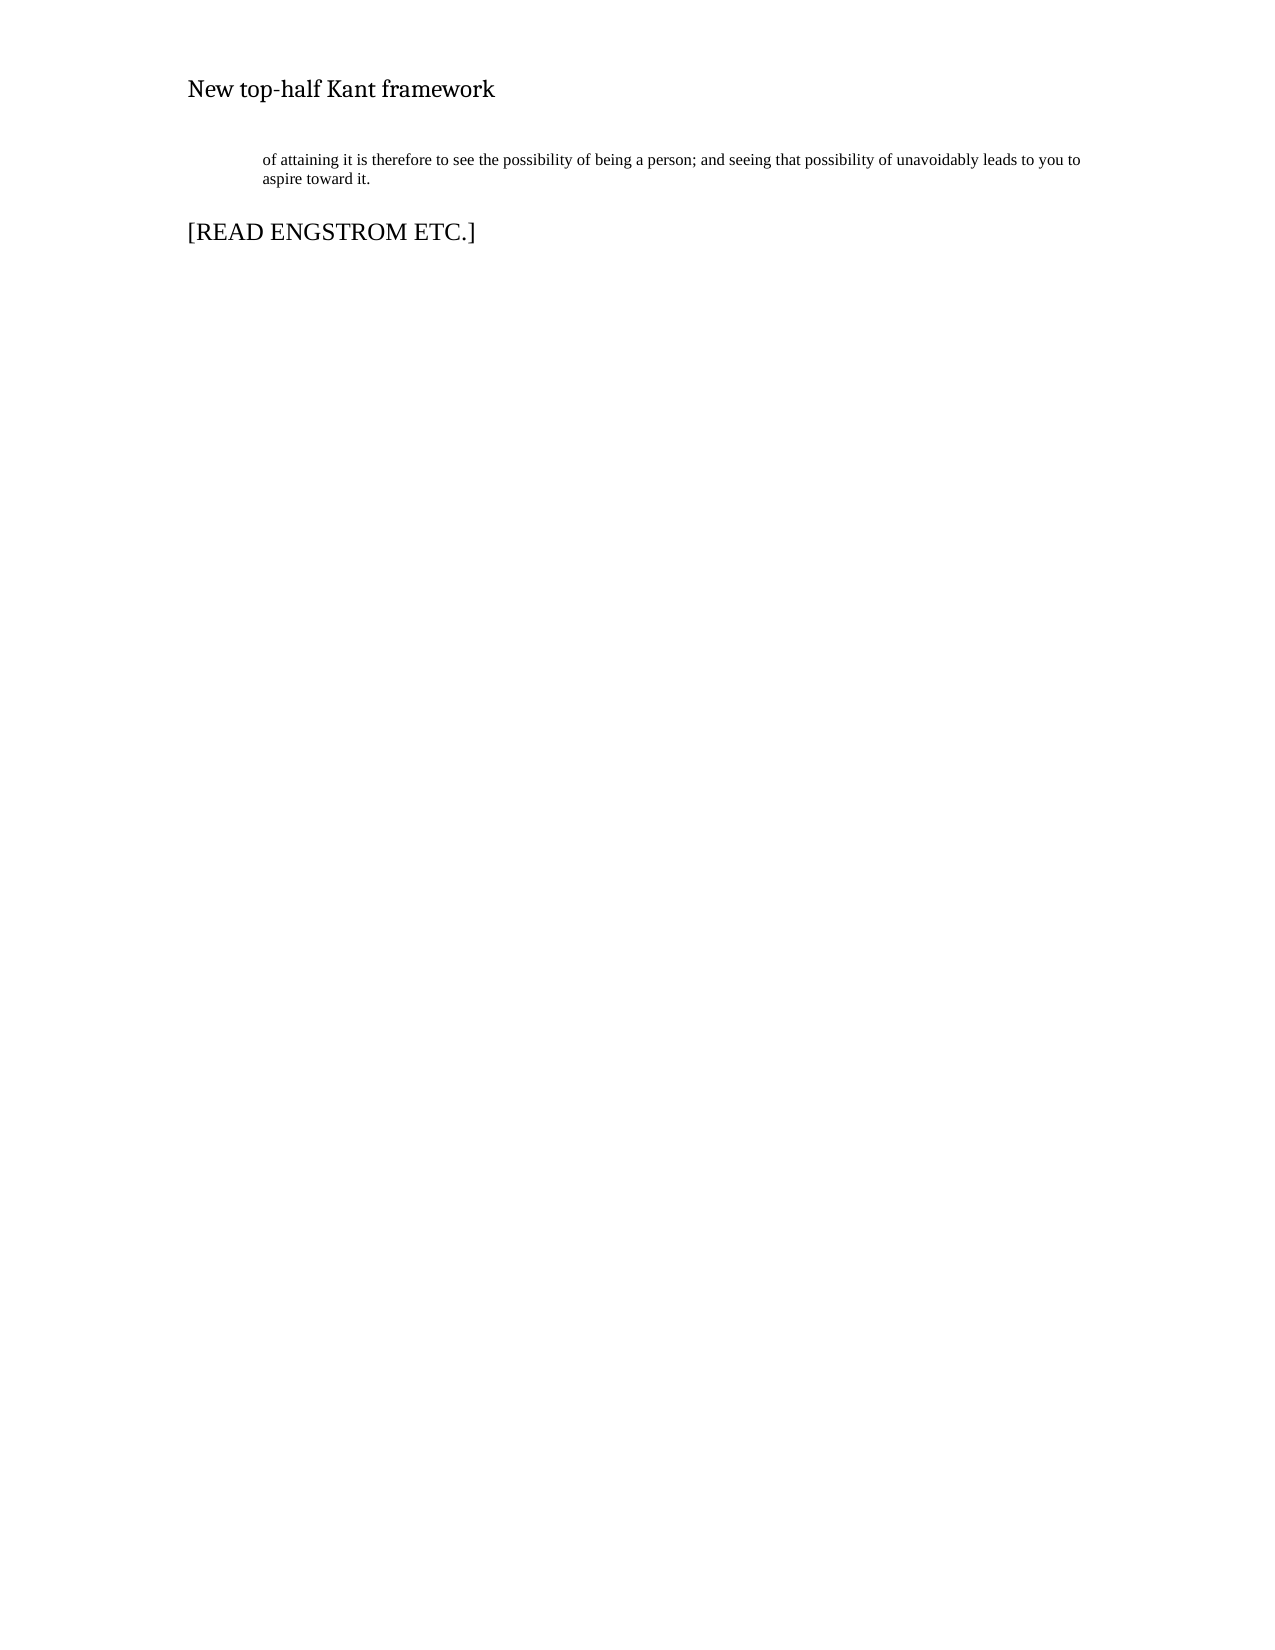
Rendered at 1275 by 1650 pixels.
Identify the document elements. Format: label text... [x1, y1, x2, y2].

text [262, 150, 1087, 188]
text [READ ENGSTROM ETC.] [187, 217, 1087, 246]
